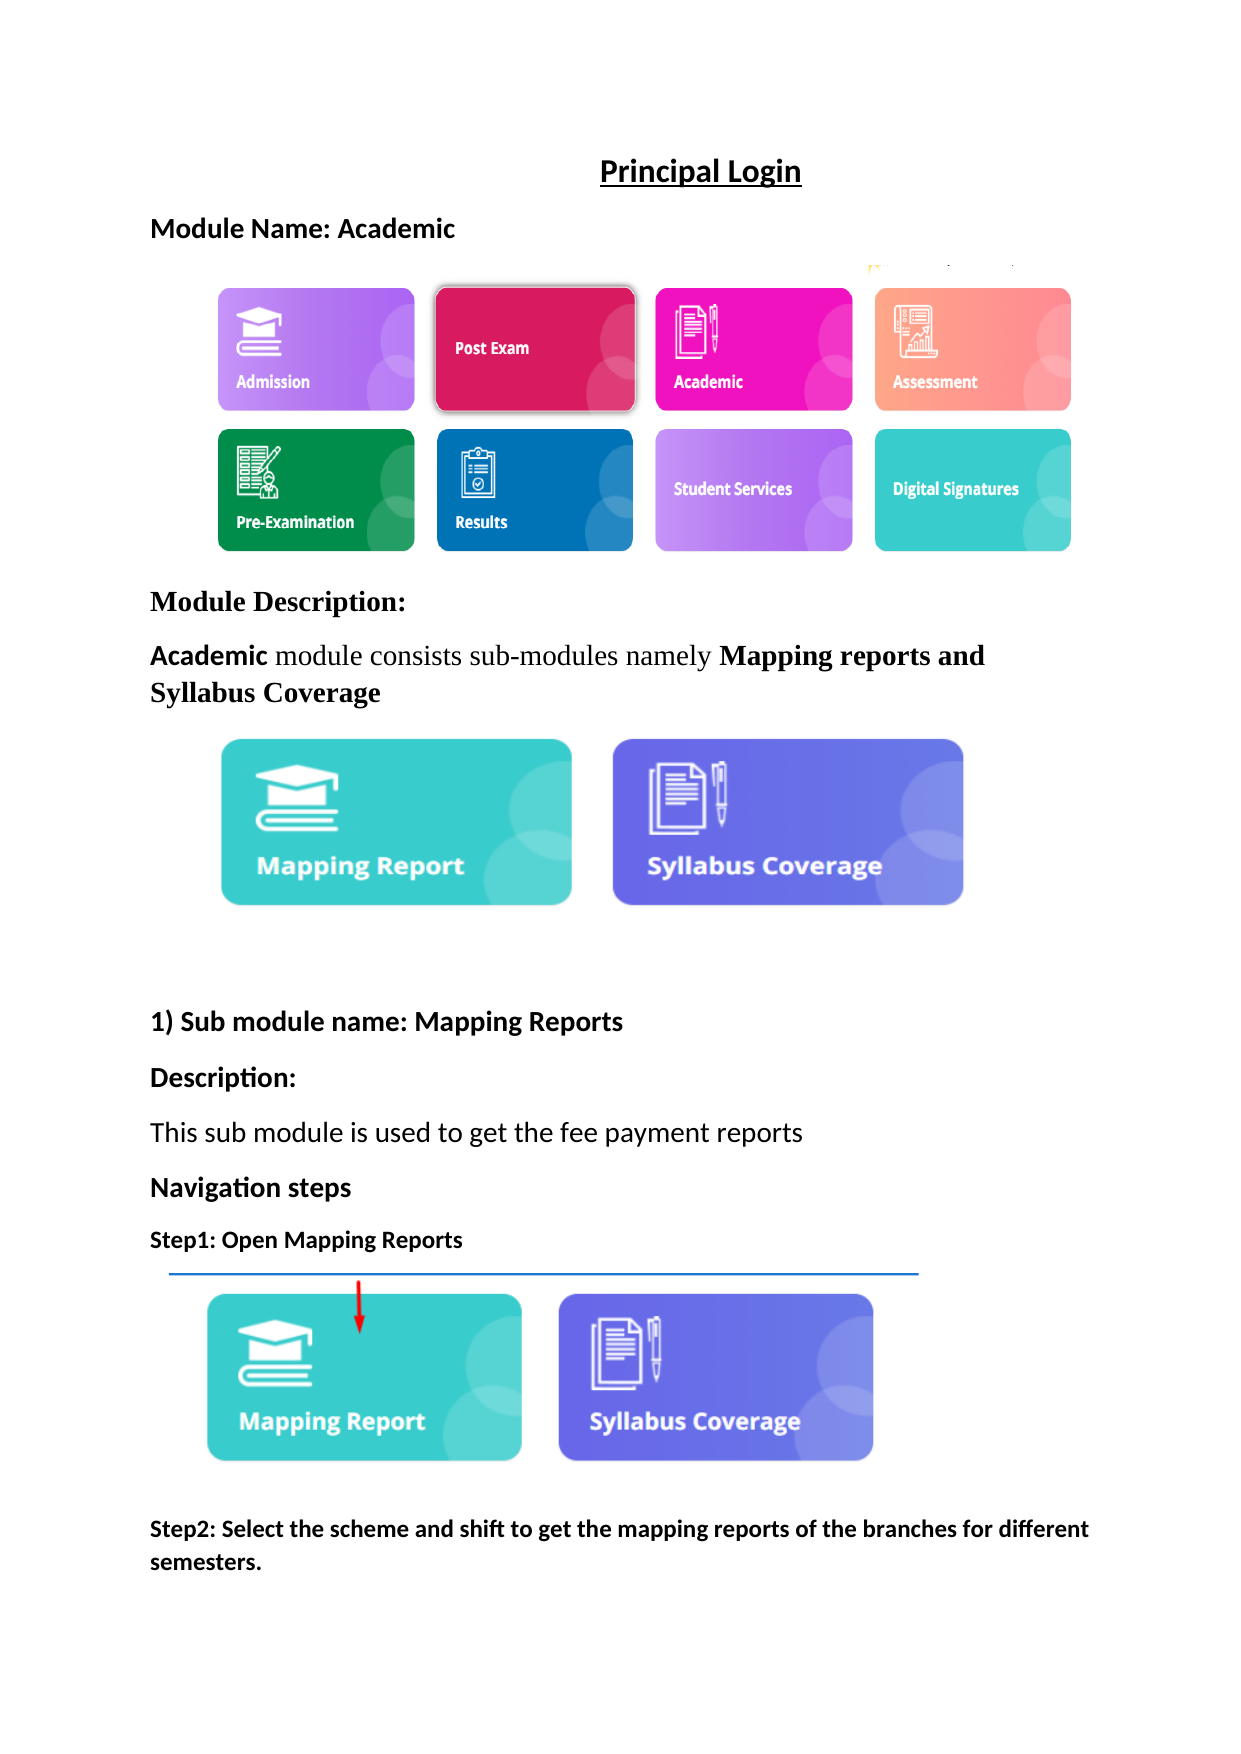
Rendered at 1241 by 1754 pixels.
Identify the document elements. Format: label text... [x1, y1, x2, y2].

text Academic module consists sub-modules namely Mapping reports and Syllabus Coverage [150, 637, 1090, 709]
text Step2: Select the scheme and shift to get the mapping reports of the branches for different semesters. [150, 1513, 1090, 1576]
text Module Description: [150, 584, 1090, 618]
text Principal Login [525, 150, 1090, 191]
text Description: [150, 1059, 1090, 1094]
text Step1: Open Mapping Reports [150, 1224, 1090, 1254]
text 1) Sub module name: Mapping Reports [150, 1003, 1090, 1039]
text Navigation steps [150, 1169, 1090, 1204]
text This sub module is used to get the fee payment reports [150, 1114, 1090, 1149]
text Module Name: Academic [150, 211, 1090, 246]
